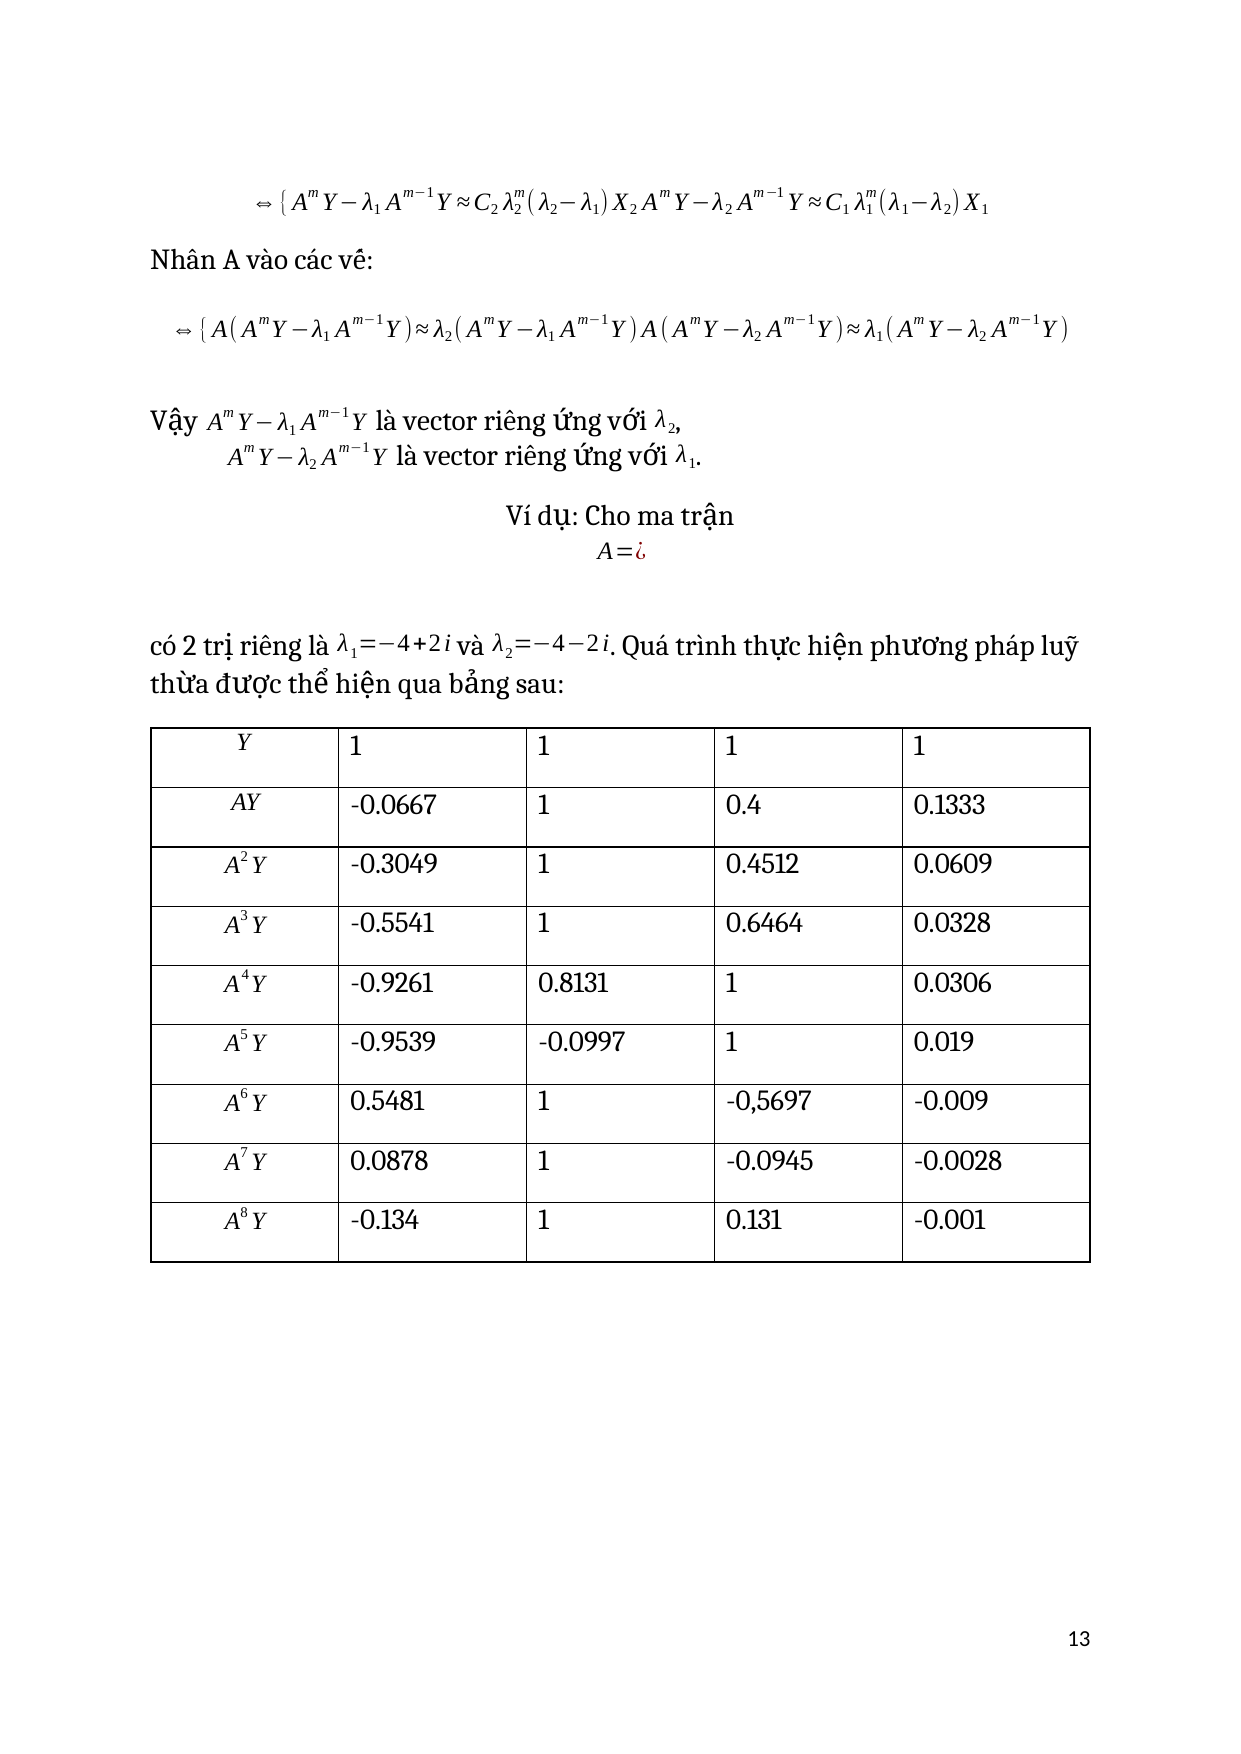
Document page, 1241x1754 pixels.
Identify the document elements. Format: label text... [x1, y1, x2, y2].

table_cell [152, 966, 338, 1024]
table_cell -0.0667 [339, 788, 526, 846]
table_cell 0.019 [903, 1025, 1089, 1083]
table_cell -0.3049 [339, 848, 526, 906]
table_header [152, 729, 338, 787]
table_cell 0.0328 [903, 907, 1089, 965]
table_cell -0.5541 [339, 907, 526, 965]
table_cell -0.9261 [339, 966, 526, 1024]
table_cell -0.0945 [715, 1144, 902, 1202]
text Nhân A vào các vế: [150, 243, 1090, 277]
table_cell 1 [527, 788, 714, 846]
table_cell -0,5697 [715, 1085, 902, 1143]
table_cell 1 [715, 966, 902, 1024]
text là vector riêng ứng với . [150, 439, 1090, 474]
table_cell -0.134 [339, 1203, 526, 1261]
table_cell -0.001 [903, 1203, 1089, 1261]
table_cell [152, 1025, 338, 1083]
table_cell [152, 788, 338, 846]
table_cell 0.0878 [339, 1144, 526, 1202]
table_cell 1 [527, 907, 714, 965]
table_cell 1 [527, 1203, 714, 1261]
text có 2 trị riêng là và . Quá trình thực hiện phương pháp luỹ thừa được thể hiện qua bảng sau: [150, 590, 1090, 701]
table_cell 0.4 [715, 788, 902, 846]
table_header 1 [715, 729, 902, 787]
table_cell [152, 848, 338, 906]
text Vậy là vector riêng ứng với , [150, 404, 1090, 439]
table_cell 0.4512 [715, 848, 902, 906]
table_cell [152, 1085, 338, 1143]
table_cell 0.6464 [715, 907, 902, 965]
table_cell 1 [527, 1085, 714, 1143]
table_cell [152, 907, 338, 965]
table_cell [152, 1144, 338, 1202]
table_cell 0.8131 [527, 966, 714, 1024]
table_cell -0.009 [903, 1085, 1089, 1143]
table_header 1 [903, 729, 1089, 787]
table_cell -0.9539 [339, 1025, 526, 1083]
text Ví dụ: Cho ma trận [150, 499, 1090, 565]
table_cell 0.5481 [339, 1085, 526, 1143]
table_cell -0.0997 [527, 1025, 714, 1083]
table_cell 0.1333 [903, 788, 1089, 846]
table_cell -0.0028 [903, 1144, 1089, 1202]
table_cell [152, 1203, 338, 1261]
table_header 1 [527, 729, 714, 787]
table_cell 0.0306 [903, 966, 1089, 1024]
table_cell 1 [527, 848, 714, 906]
table_cell 0.0609 [903, 848, 1089, 906]
table_header 1 [339, 729, 526, 787]
table_cell 1 [527, 1144, 714, 1202]
table_cell 0.131 [715, 1203, 902, 1261]
table_cell 1 [715, 1025, 902, 1083]
